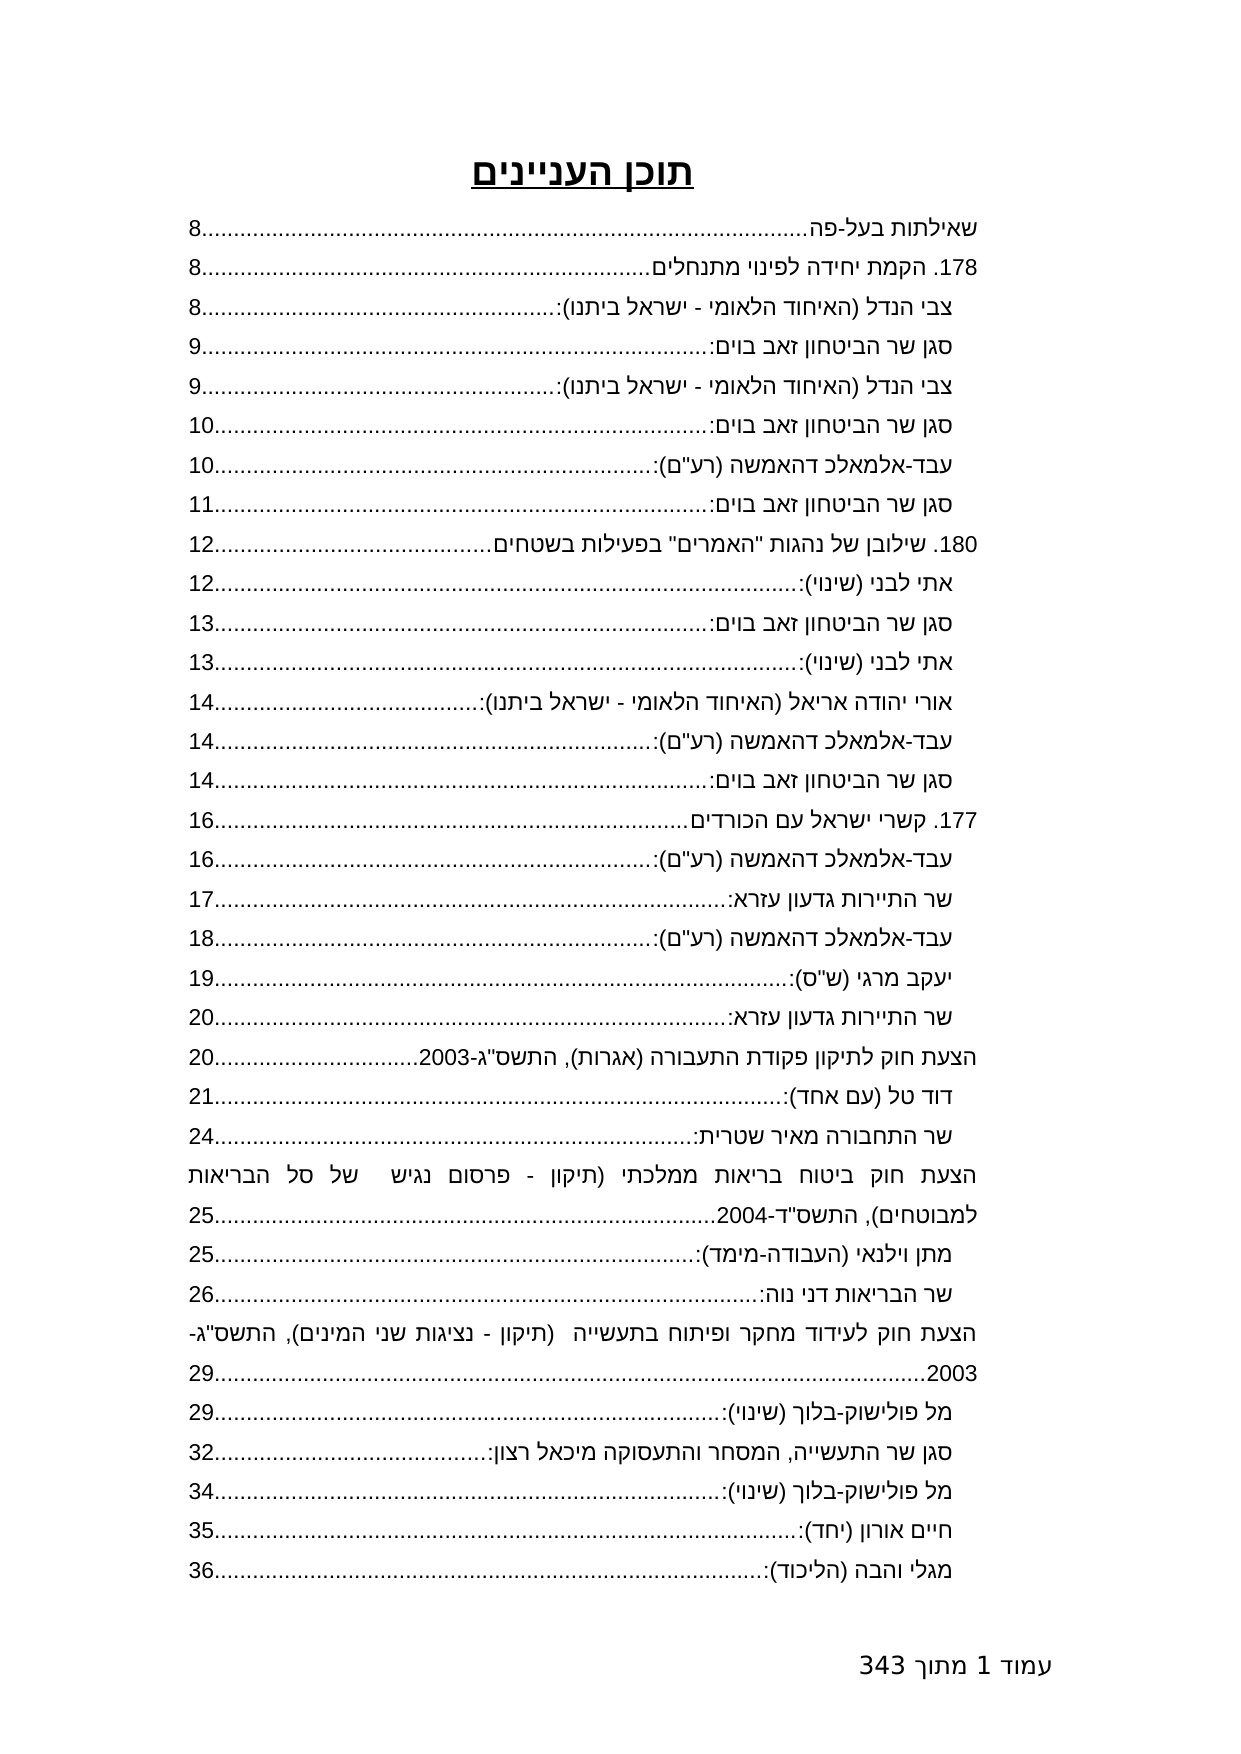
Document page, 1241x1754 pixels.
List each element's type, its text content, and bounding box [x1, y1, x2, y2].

text הצעת חוק ביטוח בריאות ממלכתי (תיקון - פרסום נגיש של סל הבריאות למבוטחים), התשס"ד-2004 25 [187, 1162, 978, 1228]
text סגן שר הביטחון זאב בוים: 9 [187, 333, 953, 359]
text עבד-אלמאלכ דהאמשה (רע"ם): 10 [187, 452, 953, 478]
text מגלי והבה (הליכוד): 36 [187, 1557, 953, 1583]
text 180. שילובן של נהגות "האמרים" בפעילות בשטחים 12 [187, 531, 978, 557]
text צבי הנדל (האיחוד הלאומי - ישראל ביתנו): 9 [187, 373, 953, 399]
text הצעת חוק לתיקון פקודת התעבורה (אגרות), התשס"ג-2003 20 [187, 1044, 978, 1070]
text סגן שר הביטחון זאב בוים: 14 [187, 767, 953, 794]
text תוכן העניינים [187, 150, 1053, 193]
text צבי הנדל (האיחוד הלאומי - ישראל ביתנו): 8 [187, 294, 953, 320]
text 178. הקמת יחידה לפינוי מתנחלים 8 [187, 254, 978, 281]
text הצעת חוק לעידוד מחקר ופיתוח בתעשייה (תיקון - נציגות שני המינים), התשס"ג-2003 29 [187, 1320, 978, 1386]
text עבד-אלמאלכ דהאמשה (רע"ם): 18 [187, 925, 953, 952]
text יעקב מרגי (ש"ס): 19 [187, 965, 953, 991]
text שר התחבורה מאיר שטרית: 24 [187, 1123, 953, 1149]
text עבד-אלמאלכ דהאמשה (רע"ם): 16 [187, 846, 953, 873]
text חיים אורון (יחד): 35 [187, 1517, 953, 1544]
text אורי יהודה אריאל (האיחוד הלאומי - ישראל ביתנו): 14 [187, 688, 953, 715]
text מתן וילנאי (העבודה-מימד): 25 [187, 1241, 953, 1267]
text שאילתות בעל-פה 8 [187, 215, 978, 241]
text אתי לבני (שינוי): 12 [187, 570, 953, 596]
text סגן שר התעשייה, המסחר והתעסוקה מיכאל רצון: 32 [187, 1438, 953, 1465]
text מל פולישוק-בלוך (שינוי): 29 [187, 1399, 953, 1425]
text דוד טל (עם אחד): 21 [187, 1083, 953, 1109]
text אתי לבני (שינוי): 13 [187, 649, 953, 675]
text סגן שר הביטחון זאב בוים: 11 [187, 491, 953, 517]
text סגן שר הביטחון זאב בוים: 13 [187, 609, 953, 636]
text סגן שר הביטחון זאב בוים: 10 [187, 412, 953, 438]
text מל פולישוק-בלוך (שינוי): 34 [187, 1478, 953, 1504]
text שר התיירות גדעון עזרא: 20 [187, 1004, 953, 1031]
text 177. קשרי ישראל עם הכורדים 16 [187, 807, 978, 833]
text שר התיירות גדעון עזרא: 17 [187, 886, 953, 912]
text עבד-אלמאלכ דהאמשה (רע"ם): 14 [187, 728, 953, 754]
text שר הבריאות דני נוה: 26 [187, 1281, 953, 1307]
